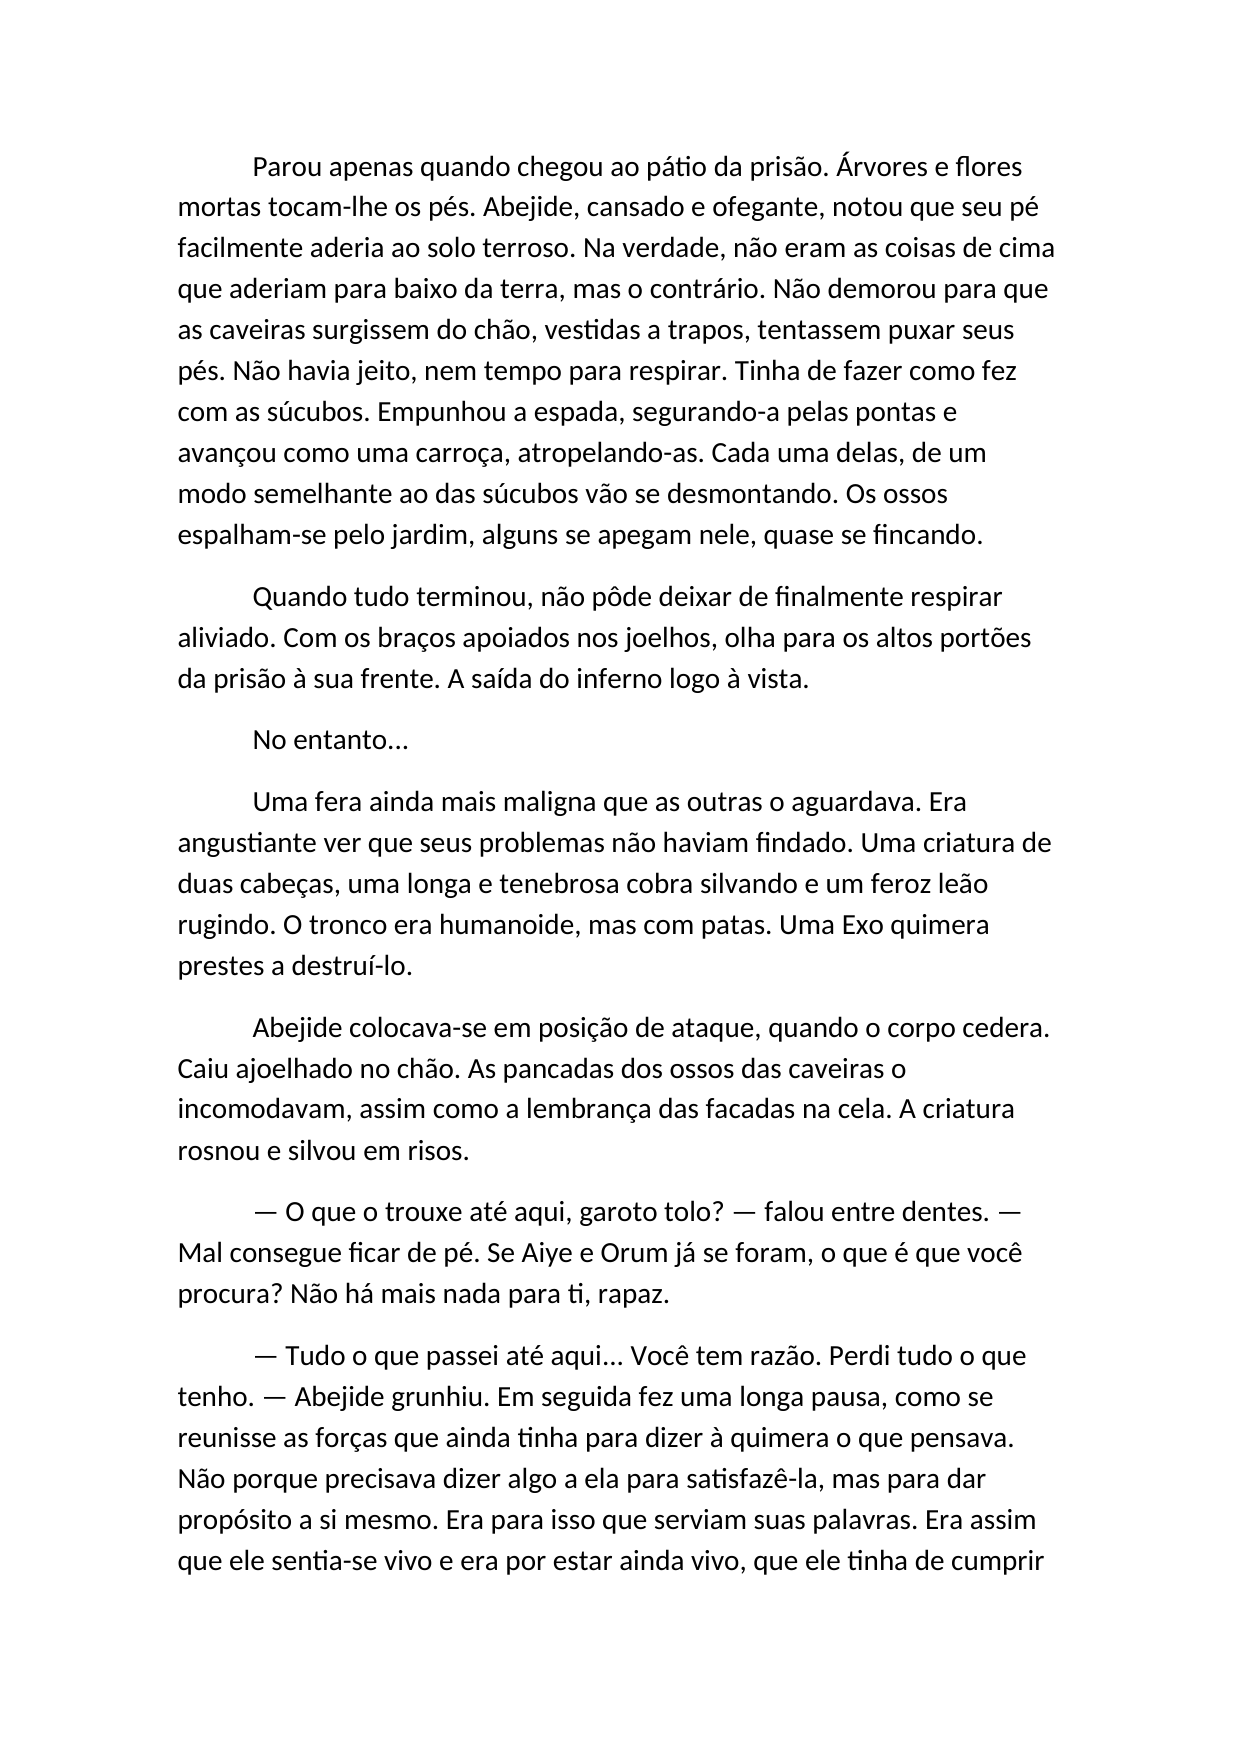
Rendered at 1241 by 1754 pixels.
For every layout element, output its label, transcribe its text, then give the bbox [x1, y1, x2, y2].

text No entanto... [177, 721, 1063, 757]
text — O que o trouxe até aqui, garoto tolo? — falou entre dentes. — Mal consegue ficar de pé. Se Aiye e Orum já se foram, o que é que você procura? Não há mais nada para ti, rapaz. [177, 1193, 1063, 1311]
text Quando tudo terminou, não pôde deixar de finalmente respirar aliviado. Com os braços apoiados nos joelhos, olha para os altos portões da prisão à sua frente. A saída do inferno logo à vista. [177, 578, 1063, 695]
text Abejide colocava-se em posição de ataque, quando o corpo cedera. Caiu ajoelhado no chão. As pancadas dos ossos das caveiras o incomodavam, assim como a lembrança das facadas na cela. A criatura rosnou e silvou em risos. [177, 1009, 1063, 1167]
text Uma fera ainda mais maligna que as outras o aguardava. Era angustiante ver que seus problemas não haviam findado. Uma criatura de duas cabeças, uma longa e tenebrosa cobra silvando e um feroz leão rugindo. O tronco era humanoide, mas com patas. Uma Exo quimera prestes a destruí-lo. [177, 783, 1063, 983]
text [177, 1337, 1063, 1577]
text Parou apenas quando chegou ao pátio da prisão. Árvores e flores mortas tocam-lhe os pés. Abejide, cansado e ofegante, notou que seu pé facilmente aderia ao solo terroso. Na verdade, não eram as coisas de cima que aderiam para baixo da terra, mas o contrário. Não demorou para que as caveiras surgissem do chão, vestidas a trapos, tentassem puxar seus pés. Não havia jeito, nem tempo para respirar. Tinha de fazer como fez com as súcubos. Empunhou a espada, segurando-a pelas pontas e avançou como uma carroça, atropelando-as. Cada uma delas, de um modo semelhante ao das súcubos vão se desmontando. Os ossos espalham-se pelo jardim, alguns se apegam nele, quase se fincando. [177, 148, 1063, 552]
